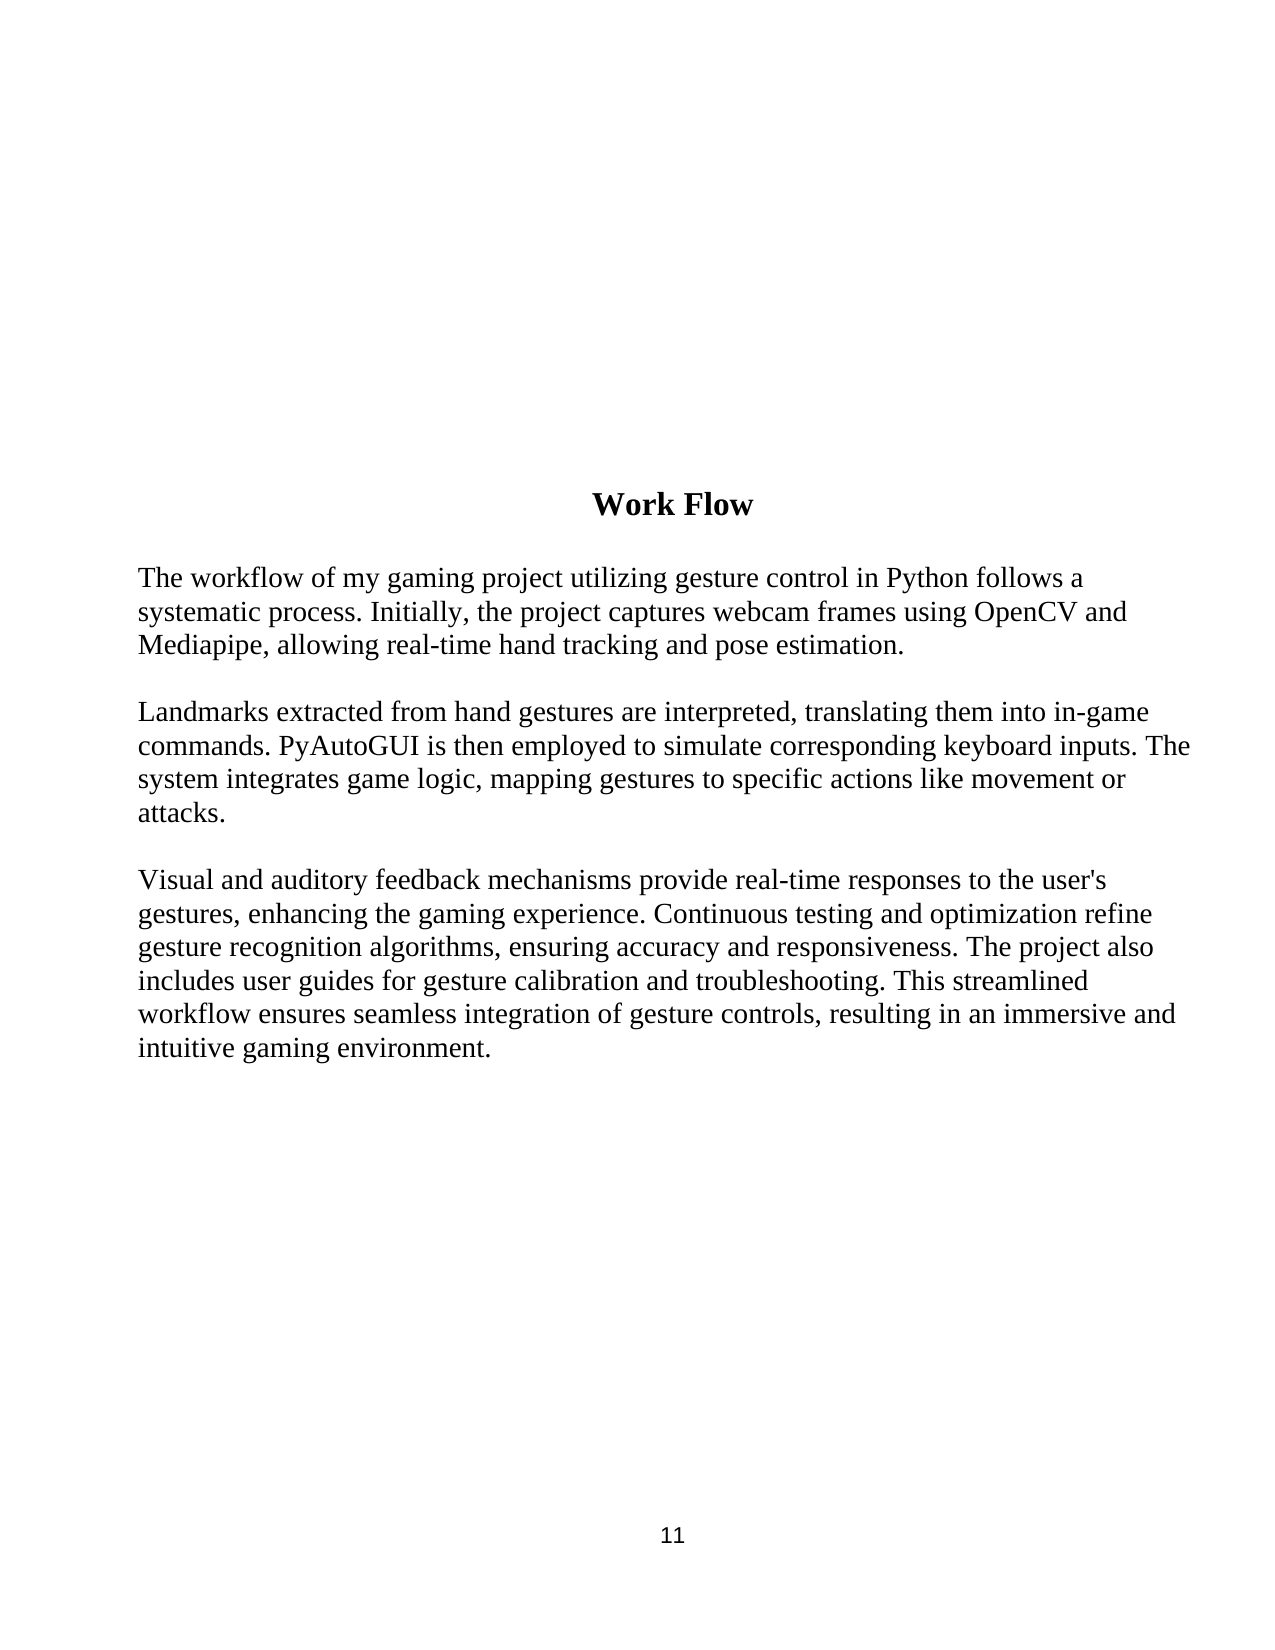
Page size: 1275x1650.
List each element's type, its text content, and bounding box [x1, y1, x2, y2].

text Visual and auditory feedback mechanisms provide real-time responses to the user's gestures, enhancing the gaming experience. Continuous testing and optimization refine gesture recognition algorithms, ensuring accuracy and responsiveness. The project also includes user guides for gesture calibration and troubleshooting. This streamlined workflow ensures seamless integration of gesture controls, resulting in an immersive and intuitive gaming environment. [138, 862, 1207, 1063]
text Landmarks extracted from hand gestures are interpreted, translating them into in-game commands. PyAutoGUI is then employed to simulate corresponding keyboard inputs. The system integrates game logic, mapping gestures to specific actions like movement or attacks. [138, 694, 1207, 829]
text The workflow of my gaming project utilizing gesture control in Python follows a systematic process. Initially, the project captures webcam frames using OpenCV and Mediapipe, allowing real-time hand tracking and pose estimation. [138, 560, 1207, 661]
text Work Flow [138, 484, 1207, 522]
